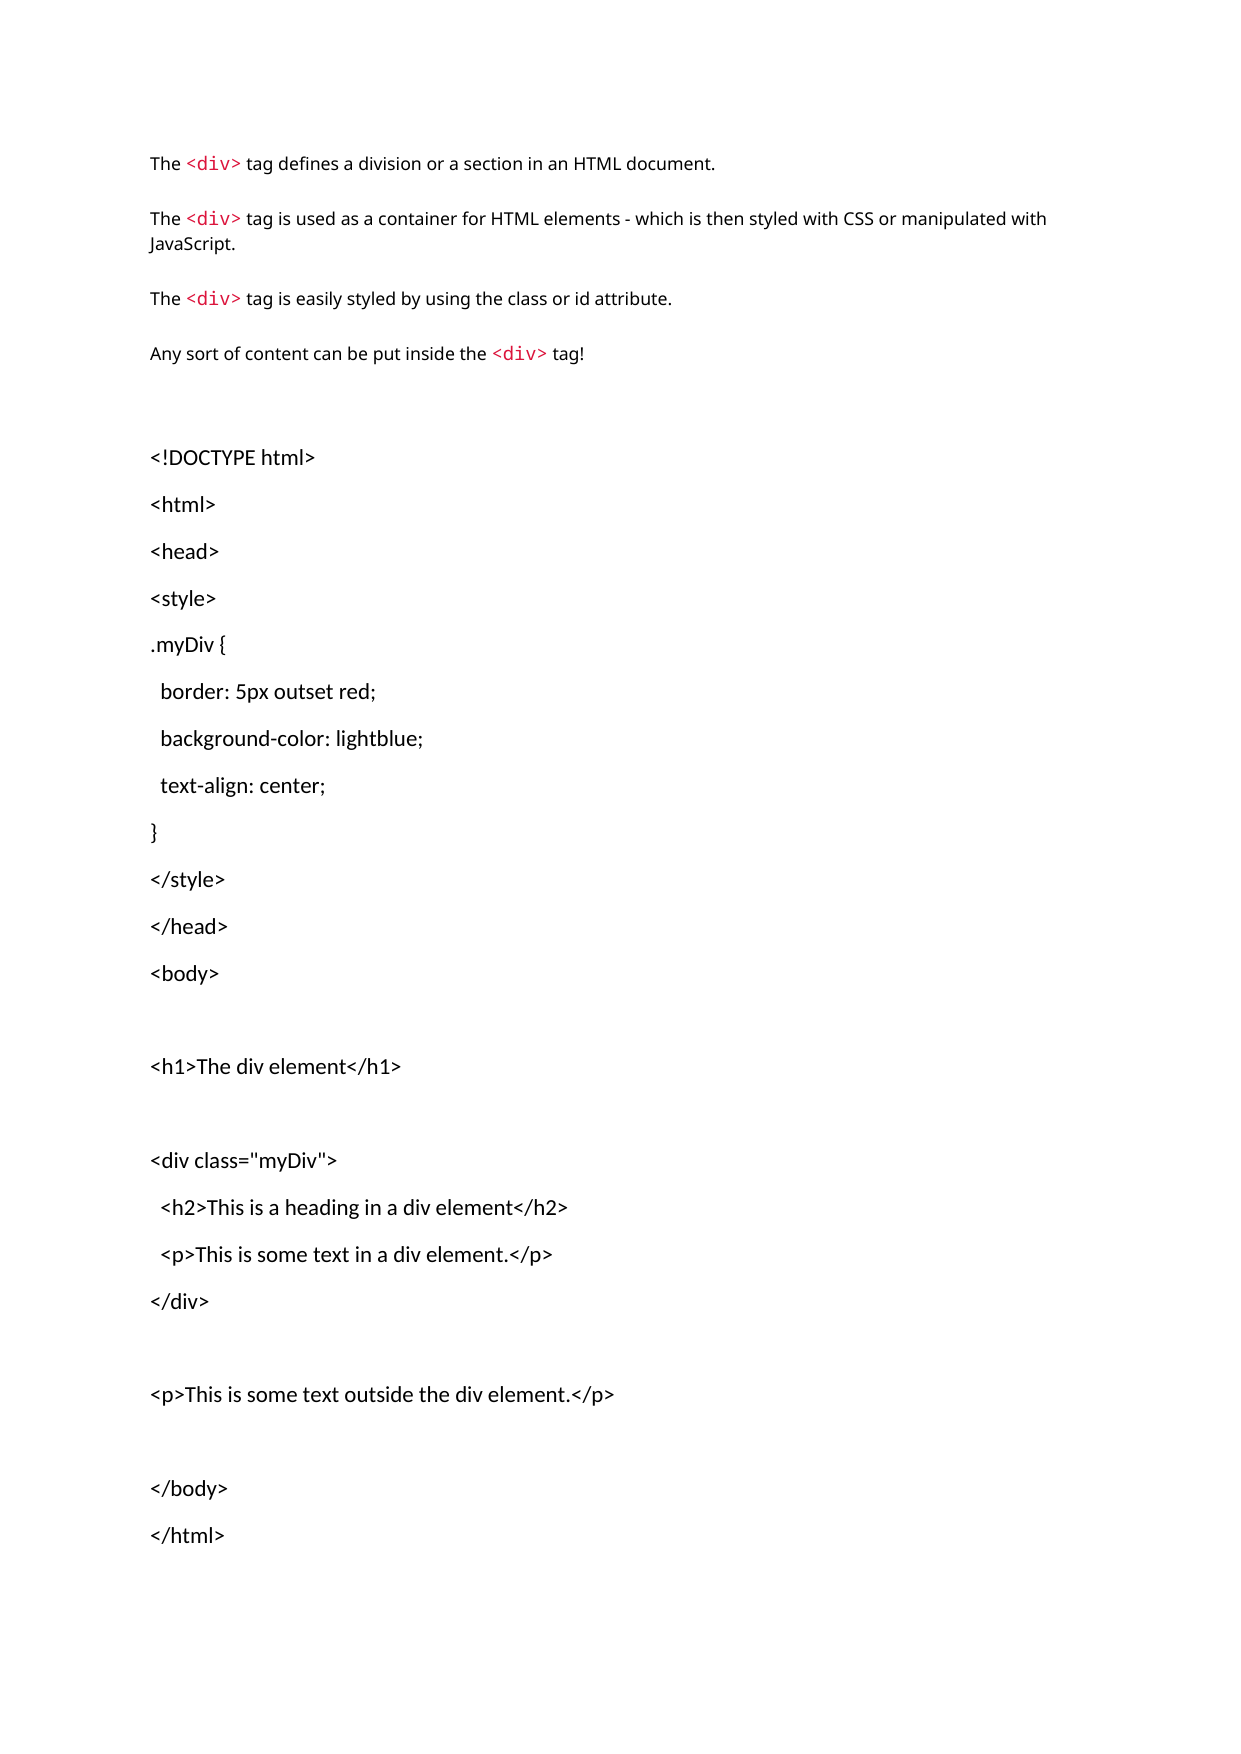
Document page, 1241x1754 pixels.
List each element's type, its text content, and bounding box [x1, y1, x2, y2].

text } [150, 818, 1090, 846]
text </style> [150, 865, 1090, 893]
text Any sort of content can be put inside the <div> tag! [150, 341, 1090, 366]
text <p>This is some text outside the div element.</p> [150, 1381, 1090, 1409]
text </div> [150, 1287, 1090, 1315]
text The <div> tag is used as a container for HTML elements - which is then styled with CSS or manipulated with JavaScript. [150, 206, 1090, 255]
text <h1>The div element</h1> [150, 1052, 1090, 1081]
text <body> [150, 959, 1090, 987]
text <!DOCTYPE html> [150, 443, 1090, 471]
text </head> [150, 912, 1090, 940]
text The <div> tag is easily styled by using the class or id attribute. [150, 285, 1090, 311]
text .myDiv { [150, 631, 1090, 659]
text The <div> tag defines a division or a section in an HTML document. [150, 150, 1090, 176]
text border: 5px outset red; [150, 677, 1090, 706]
text background-color: lightblue; [150, 724, 1090, 752]
text <html> [150, 490, 1090, 518]
text </body> [150, 1474, 1090, 1502]
text </html> [150, 1521, 1090, 1549]
text <div class="myDiv"> [150, 1146, 1090, 1174]
text text-align: center; [150, 771, 1090, 799]
text <style> [150, 584, 1090, 612]
text <h2>This is a heading in a div element</h2> [150, 1193, 1090, 1221]
text <head> [150, 537, 1090, 565]
text <p>This is some text in a div element.</p> [150, 1240, 1090, 1268]
